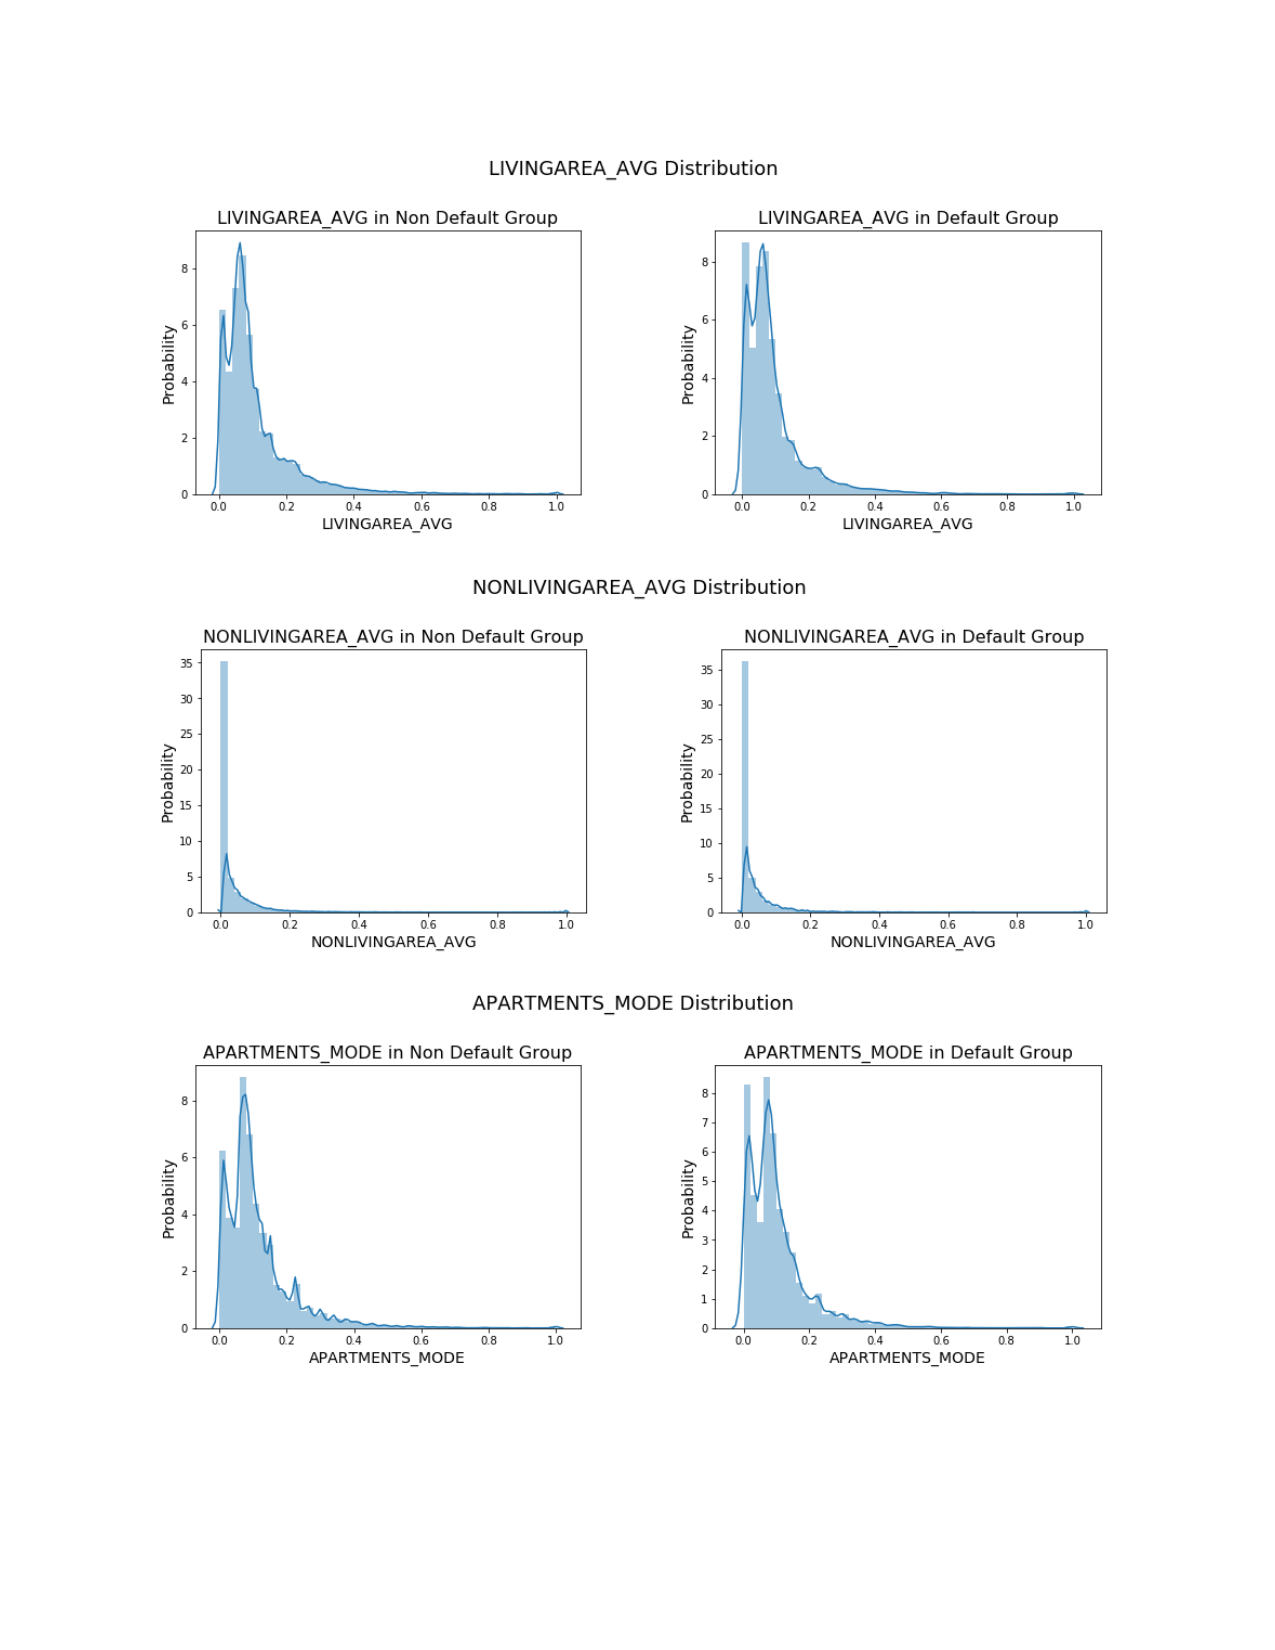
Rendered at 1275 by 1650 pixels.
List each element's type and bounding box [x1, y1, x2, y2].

picture [150, 150, 1125, 540]
picture [150, 568, 1125, 958]
picture [150, 986, 1125, 1376]
